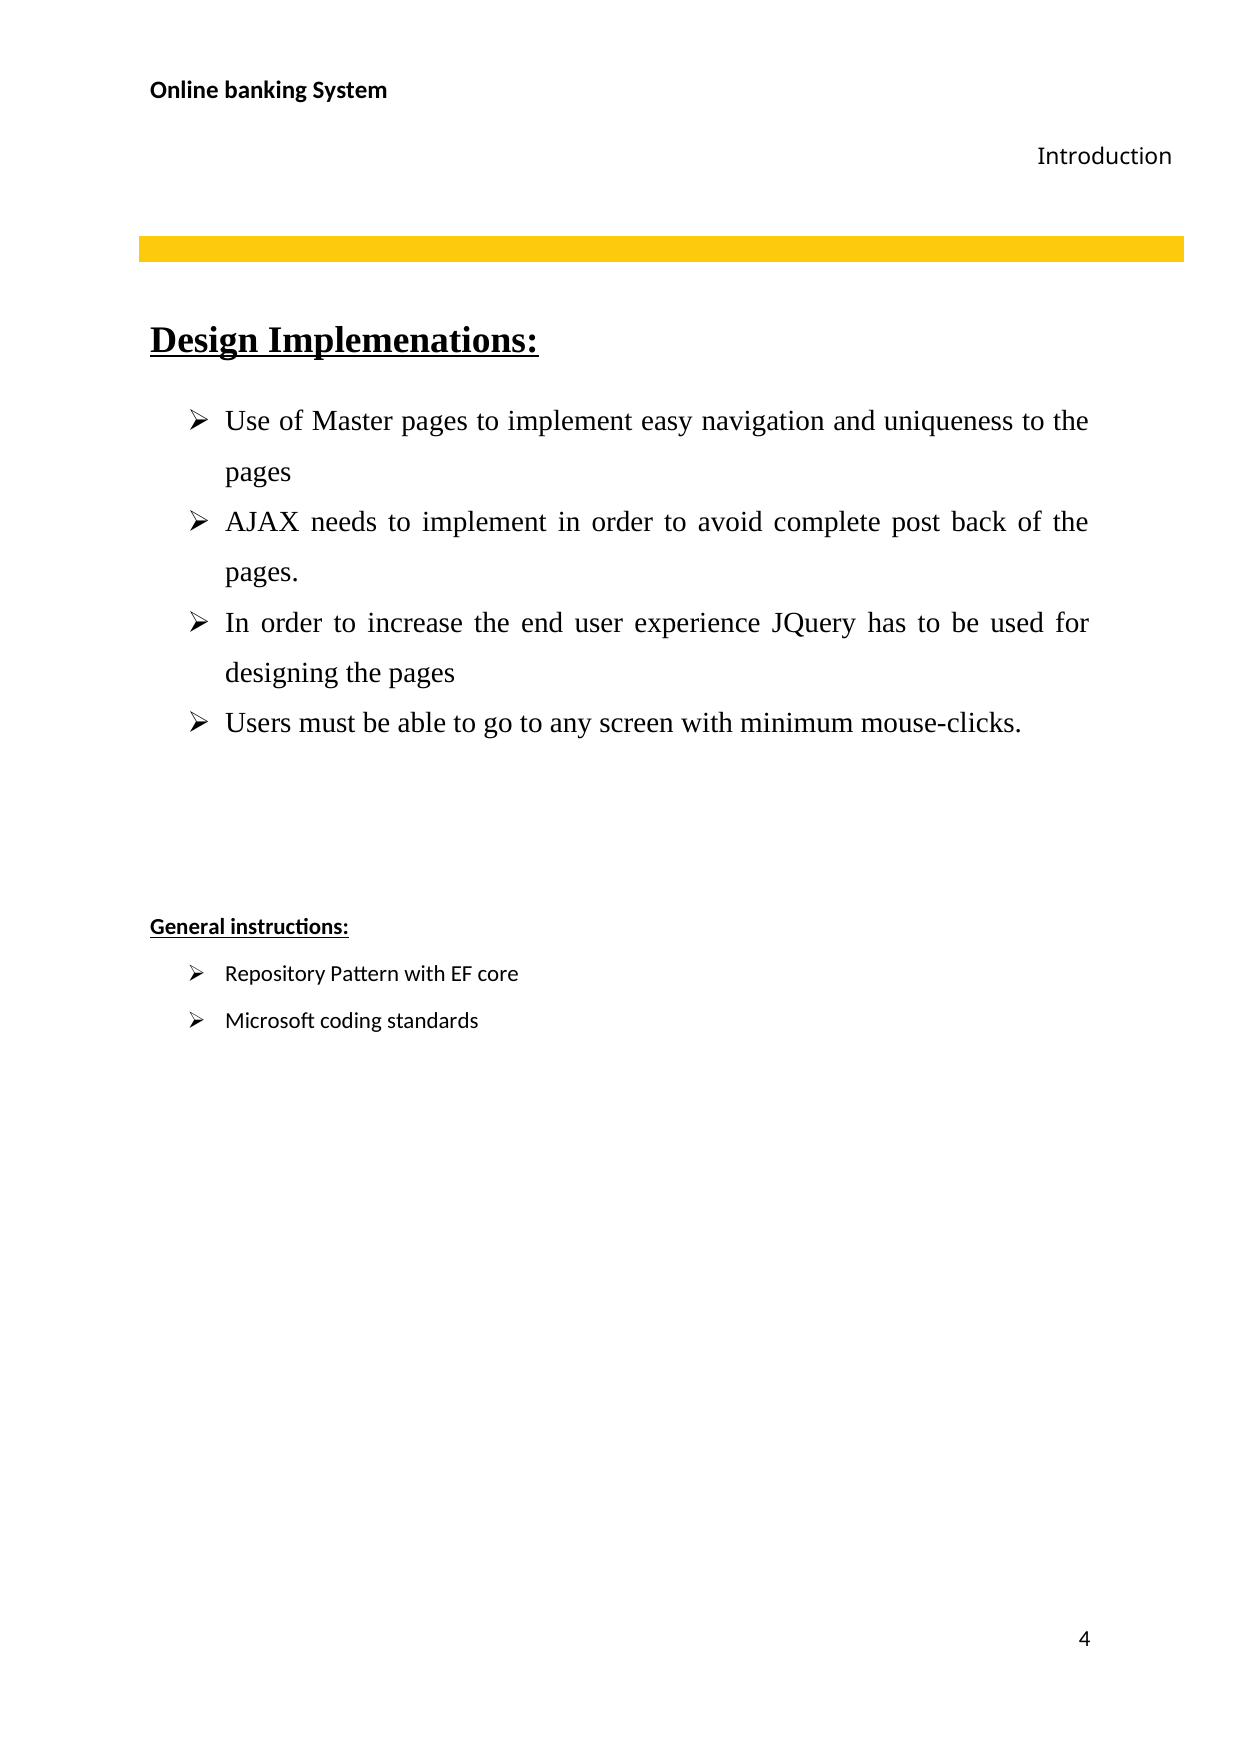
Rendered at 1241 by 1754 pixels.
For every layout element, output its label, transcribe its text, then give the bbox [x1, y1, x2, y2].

list Repository Pattern with EF core [187, 959, 1090, 987]
text Design Implemenations: [150, 318, 1090, 361]
list Users must be able to go to any screen with minimum mouse-clicks. [187, 705, 1090, 739]
list In order to increase the end user experience JQuery has to be used for designing the pages [187, 605, 1090, 689]
list Microsoft coding standards [187, 1006, 1090, 1034]
text General instructions: [150, 912, 1090, 941]
list AJAX needs to implement in order to avoid complete post back of the pages. [187, 504, 1090, 588]
list Use of Master pages to implement easy navigation and uniqueness to the pages [187, 403, 1090, 487]
